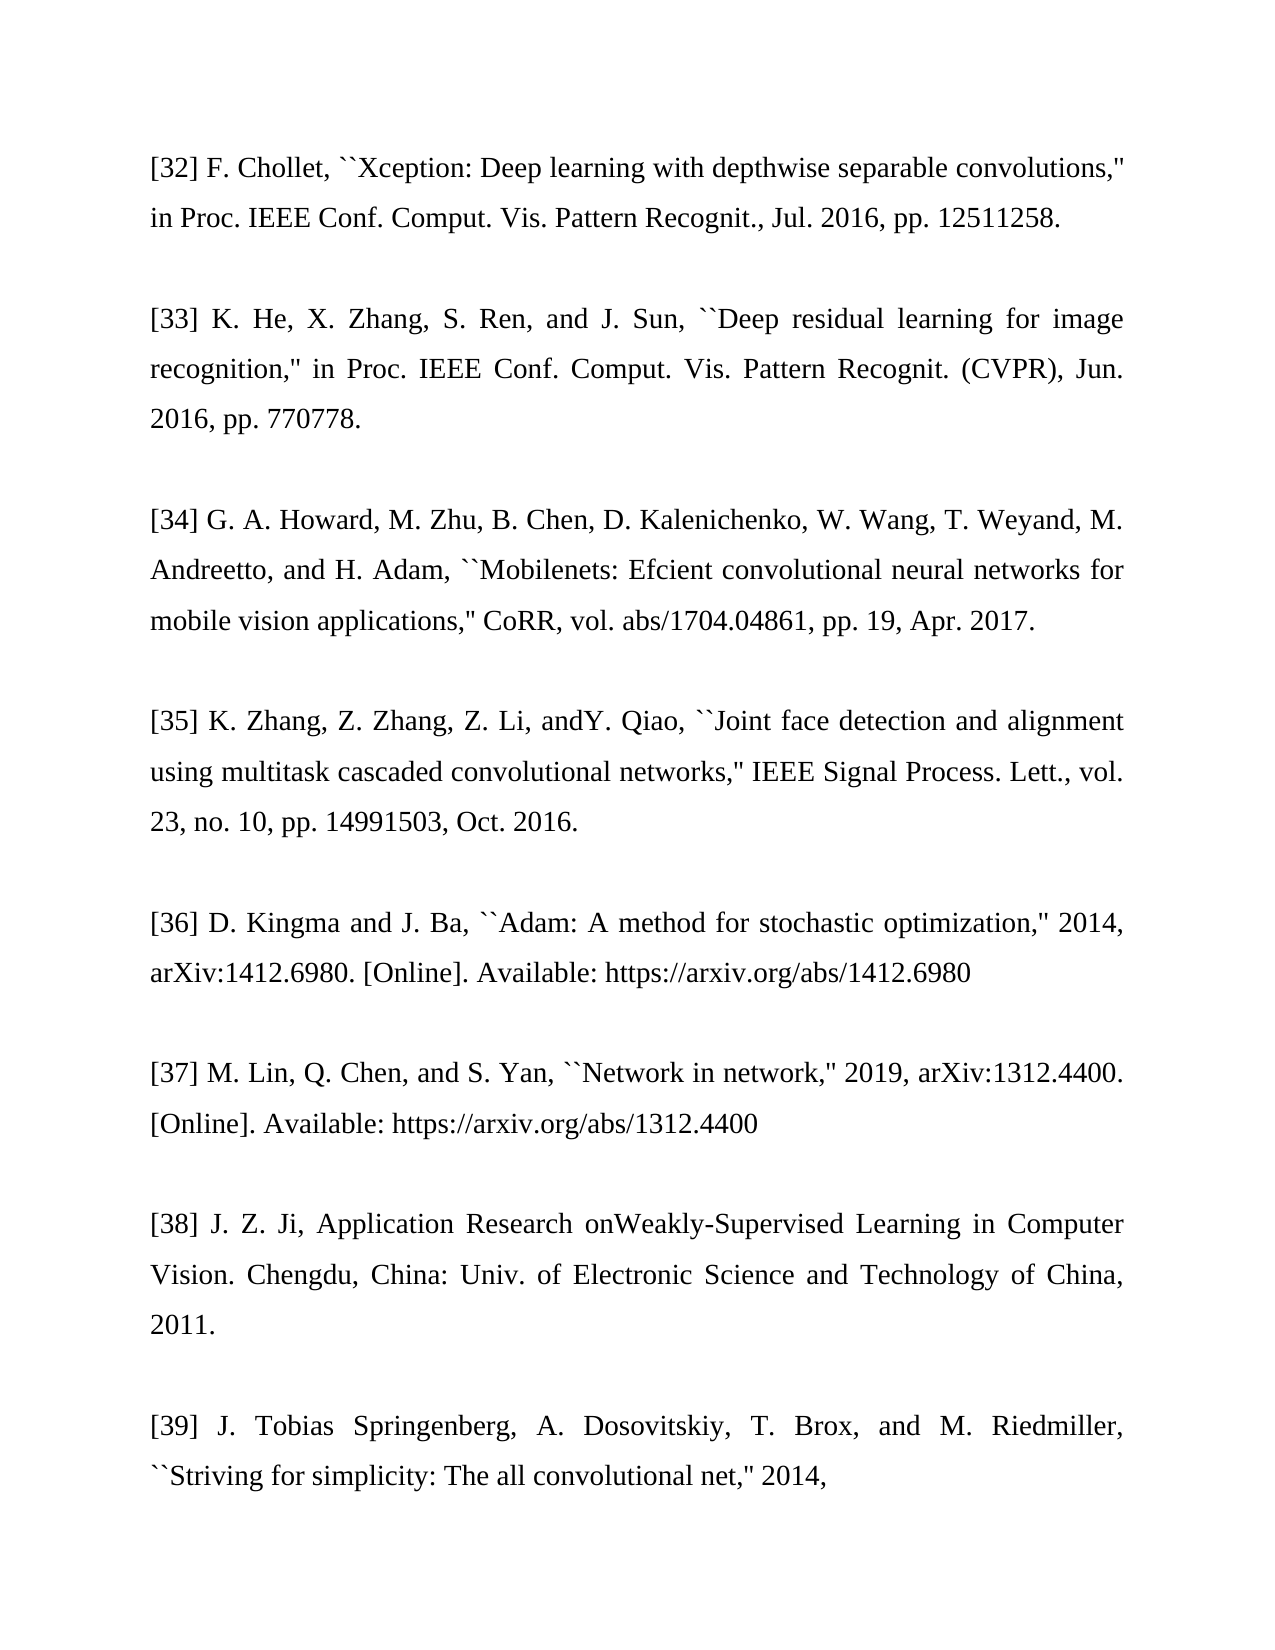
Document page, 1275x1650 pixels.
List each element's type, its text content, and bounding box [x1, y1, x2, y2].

text [36] D. Kingma and J. Ba, ``Adam: A method for stochastic optimization,'' 2014, arXiv:1412.6980. [Online]. Available: https://arxiv.org/abs/1412.6980 [150, 905, 1125, 988]
text [39] J. Tobias Springenberg, A. Dosovitskiy, T. Brox, and M. Riedmiller, ``Striving for simplicity: The all convolutional net,'' 2014, [150, 1408, 1125, 1492]
text [35] K. Zhang, Z. Zhang, Z. Li, andY. Qiao, ``Joint face detection and alignment using multitask cascaded convolutional networks,'' IEEE Signal Process. Lett., vol. 23, no. 10, pp. 14991503, Oct. 2016. [150, 703, 1125, 838]
text [34] G. A. Howard, M. Zhu, B. Chen, D. Kalenichenko, W. Wang, T. Weyand, M. Andreetto, and H. Adam, ``Mobilenets: Efcient convolutional neural networks for mobile vision applications,'' CoRR, vol. abs/1704.04861, pp. 19, Apr. 2017. [150, 502, 1125, 636]
text [37] M. Lin, Q. Chen, and S. Yan, ``Network in network,'' 2019, arXiv:1312.4400. [Online]. Available: https://arxiv.org/abs/1312.4400 [150, 1056, 1125, 1139]
text [33] K. He, X. Zhang, S. Ren, and J. Sun, ``Deep residual learning for image recognition,'' in Proc. IEEE Conf. Comput. Vis. Pattern Recognit. (CVPR), Jun. 2016, pp. 770778. [150, 301, 1125, 435]
text [38] J. Z. Ji, Application Research onWeakly-Supervised Learning in Computer Vision. Chengdu, China: Univ. of Electronic Science and Technology of China, 2011. [150, 1207, 1125, 1341]
text [32] F. Chollet, ``Xception: Deep learning with depthwise separable convolutions,'' in Proc. IEEE Conf. Comput. Vis. Pattern Recognit., Jul. 2016, pp. 12511258. [150, 150, 1125, 234]
